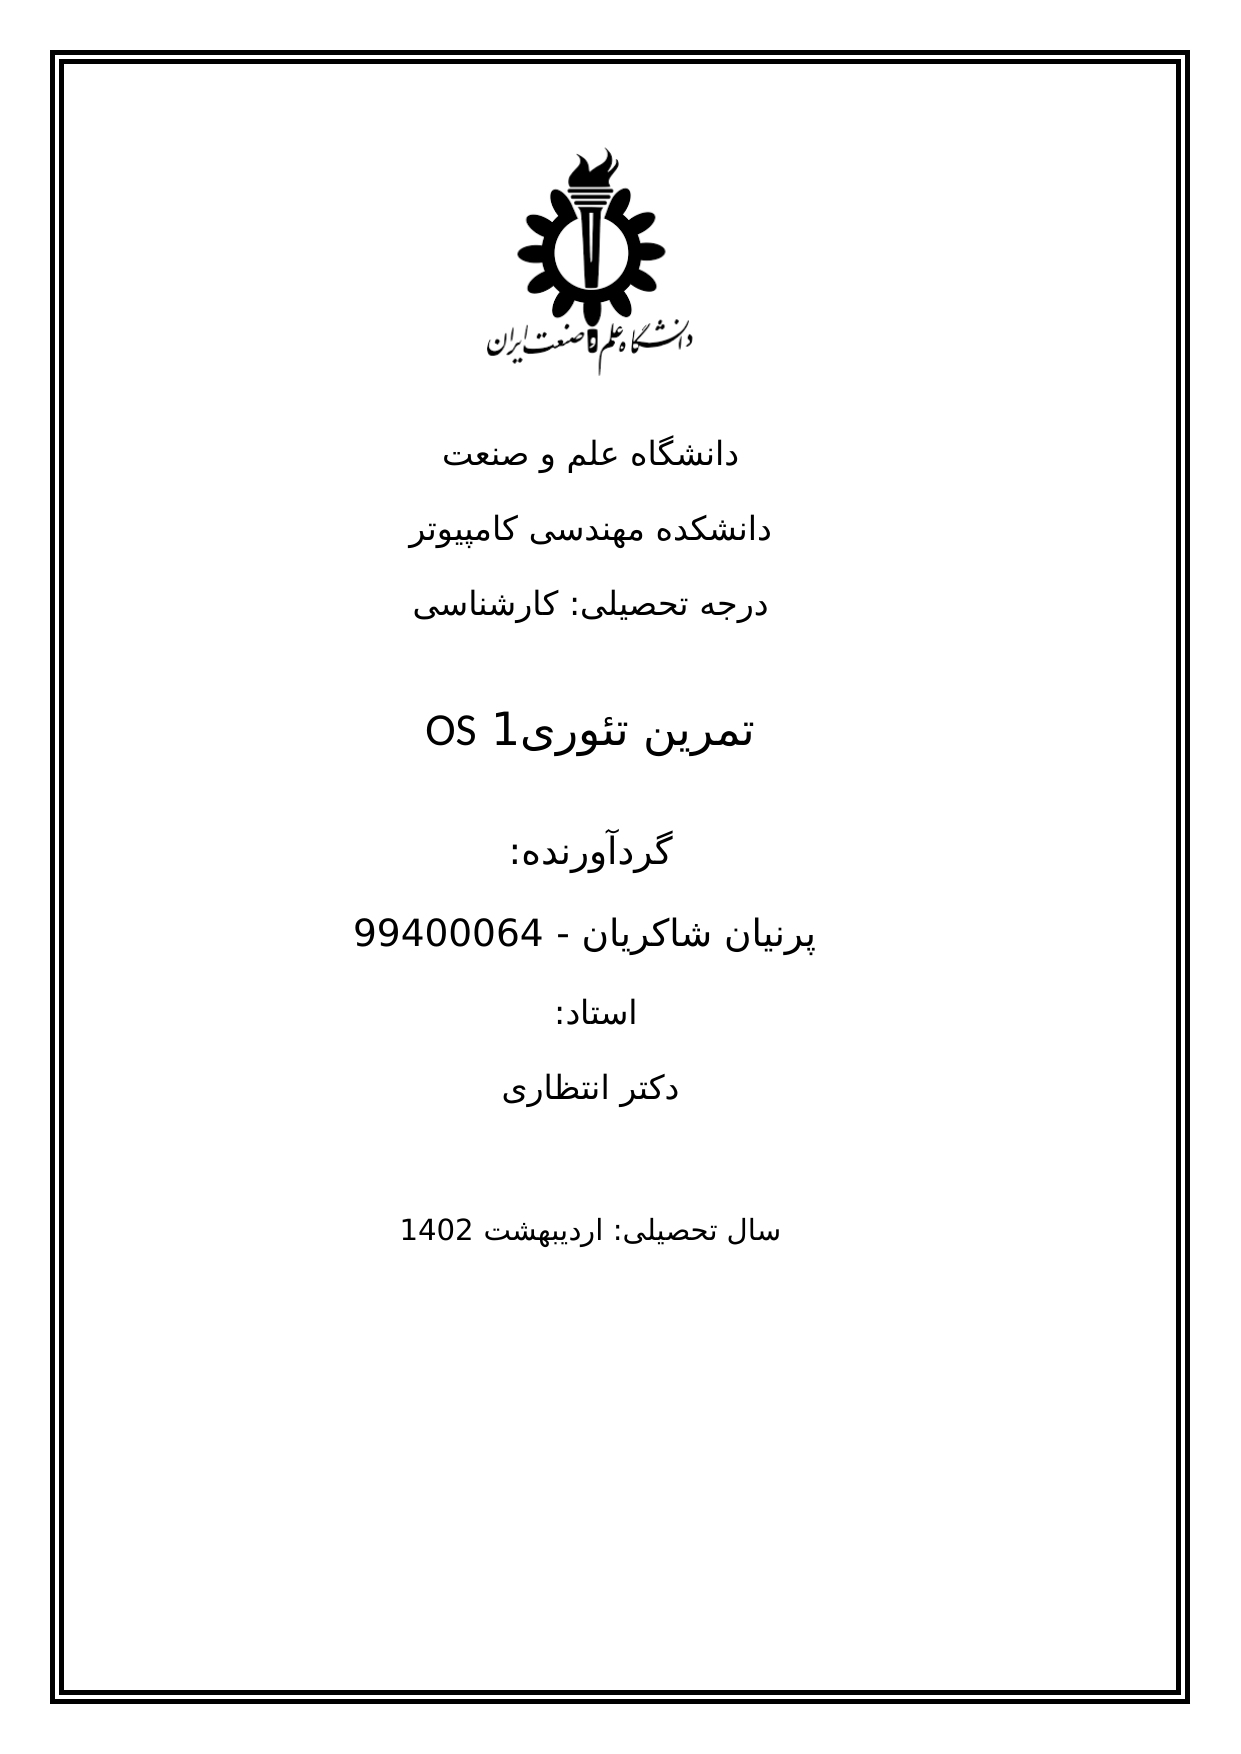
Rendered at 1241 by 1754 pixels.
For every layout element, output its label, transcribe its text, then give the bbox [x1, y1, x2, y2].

text درجه تحصیلی: کارشناسی [148, 576, 1033, 626]
text گردآورنده: [148, 829, 1033, 873]
text استاد: [148, 993, 1033, 1032]
text تمرین تئوری1 OS [148, 701, 1033, 757]
text پرنیان شاکریان - 99400064 [148, 911, 1033, 955]
text دانشکده مهندسی کامپیوتر [148, 501, 1033, 551]
text دانشگاه علم و صنعت [148, 426, 1033, 476]
text دکتر انتظاری [148, 1068, 1033, 1107]
picture [477, 147, 703, 376]
text سال تحصیلی: اردیبهشت 1402 [148, 1213, 1033, 1247]
